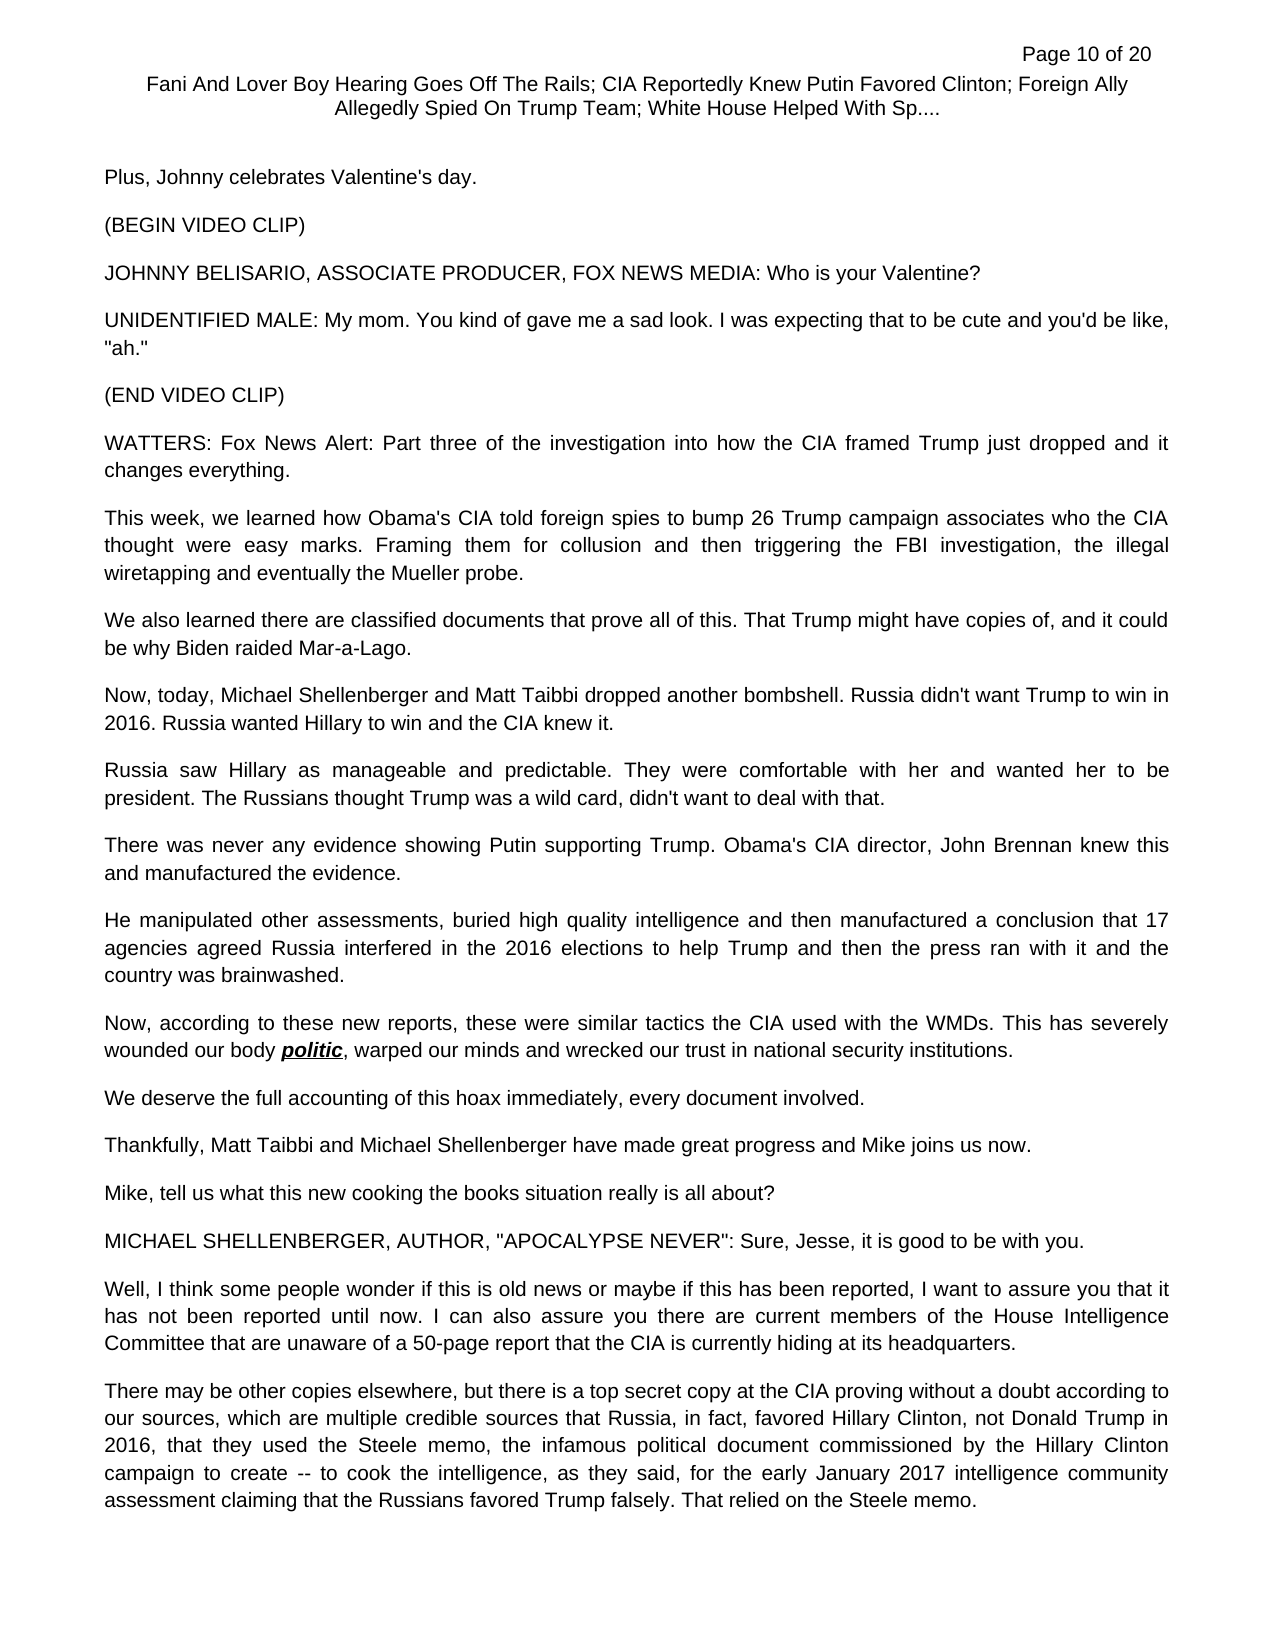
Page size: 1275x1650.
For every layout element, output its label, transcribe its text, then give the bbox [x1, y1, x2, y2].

text UNIDENTIFIED MALE: My mom. You kind of gave me a sad look. I was expecting that to be cute and you'd be like, "ah." [104, 305, 1171, 359]
text This week, we learned how Obama's CIA told foreign spies to bump 26 Trump campaign associates who the CIA thought were easy marks. Framing them for collusion and then triggering the FBI investigation, the illegal wiretapping and eventually the Mueller probe. [104, 503, 1171, 584]
text JOHNNY BELISARIO, ASSOCIATE PRODUCER, FOX NEWS MEDIA: Who is your Valentine? [104, 257, 1171, 284]
text We also learned there are classified documents that prove all of this. That Trump might have copies of, and it could be why Biden raided Mar-a-Lago. [104, 605, 1171, 659]
text We deserve the full accounting of this hoax immediately, every document involved. [104, 1082, 1171, 1109]
text Now, today, Michael Shellenberger and Matt Taibbi dropped another bombshell. Russia didn't want Trump to win in 2016. Russia wanted Hillary to win and the CIA knew it. [104, 680, 1171, 734]
text WATTERS: Fox News Alert: Part three of the investigation into how the CIA framed Trump just dropped and it changes everything. [104, 428, 1171, 482]
text Well, I think some people wonder if this is old news or maybe if this has been reported, I want to assure you that it has not been reported until now. I can also assure you there are current members of the House Intelligence Committee that are unaware of a 50-page report that the CIA is currently hiding at its headquarters. [104, 1274, 1171, 1355]
text MICHAEL SHELLENBERGER, AUTHOR, "APOCALYPSE NEVER": Sure, Jesse, it is good to be with you. [104, 1226, 1171, 1253]
text Now, according to these new reports, these were similar tactics the CIA used with the WMDs. This has severely wounded our body politic, warped our minds and wrecked our trust in national security institutions. [104, 1007, 1171, 1061]
text Mike, tell us what this new cooking the books situation really is all about? [104, 1178, 1171, 1205]
text There was never any evidence showing Putin supporting Trump. Obama's CIA director, John Brennan knew this and manufactured the evidence. [104, 830, 1171, 884]
text Thankfully, Matt Taibbi and Michael Shellenberger have made great progress and Mike joins us now. [104, 1130, 1171, 1157]
text There may be other copies elsewhere, but there is a top secret copy at the CIA proving without a doubt according to our sources, which are multiple credible sources that Russia, in fact, favored Hillary Clinton, not Donald Trump in 2016, that they used the Steele memo, the infamous political document commissioned by the Hillary Clinton campaign to create -- to cook the intelligence, as they said, for the early January 2017 intelligence community assessment claiming that the Russians favored Trump falsely. That relied on the Steele memo. [104, 1376, 1171, 1511]
text Plus, Johnny celebrates Valentine's day. [104, 161, 1171, 188]
text (BEGIN VIDEO CLIP) [104, 209, 1171, 236]
text He manipulated other assessments, buried high quality intelligence and then manufactured a conclusion that 17 agencies agreed Russia interfered in the 2016 elections to help Trump and then the press ran with it and the country was brainwashed. [104, 905, 1171, 986]
text (END VIDEO CLIP) [104, 380, 1171, 407]
text Russia saw Hillary as manageable and predictable. They were comfortable with her and wanted her to be president. The Russians thought Trump was a wild card, didn't want to deal with that. [104, 755, 1171, 809]
